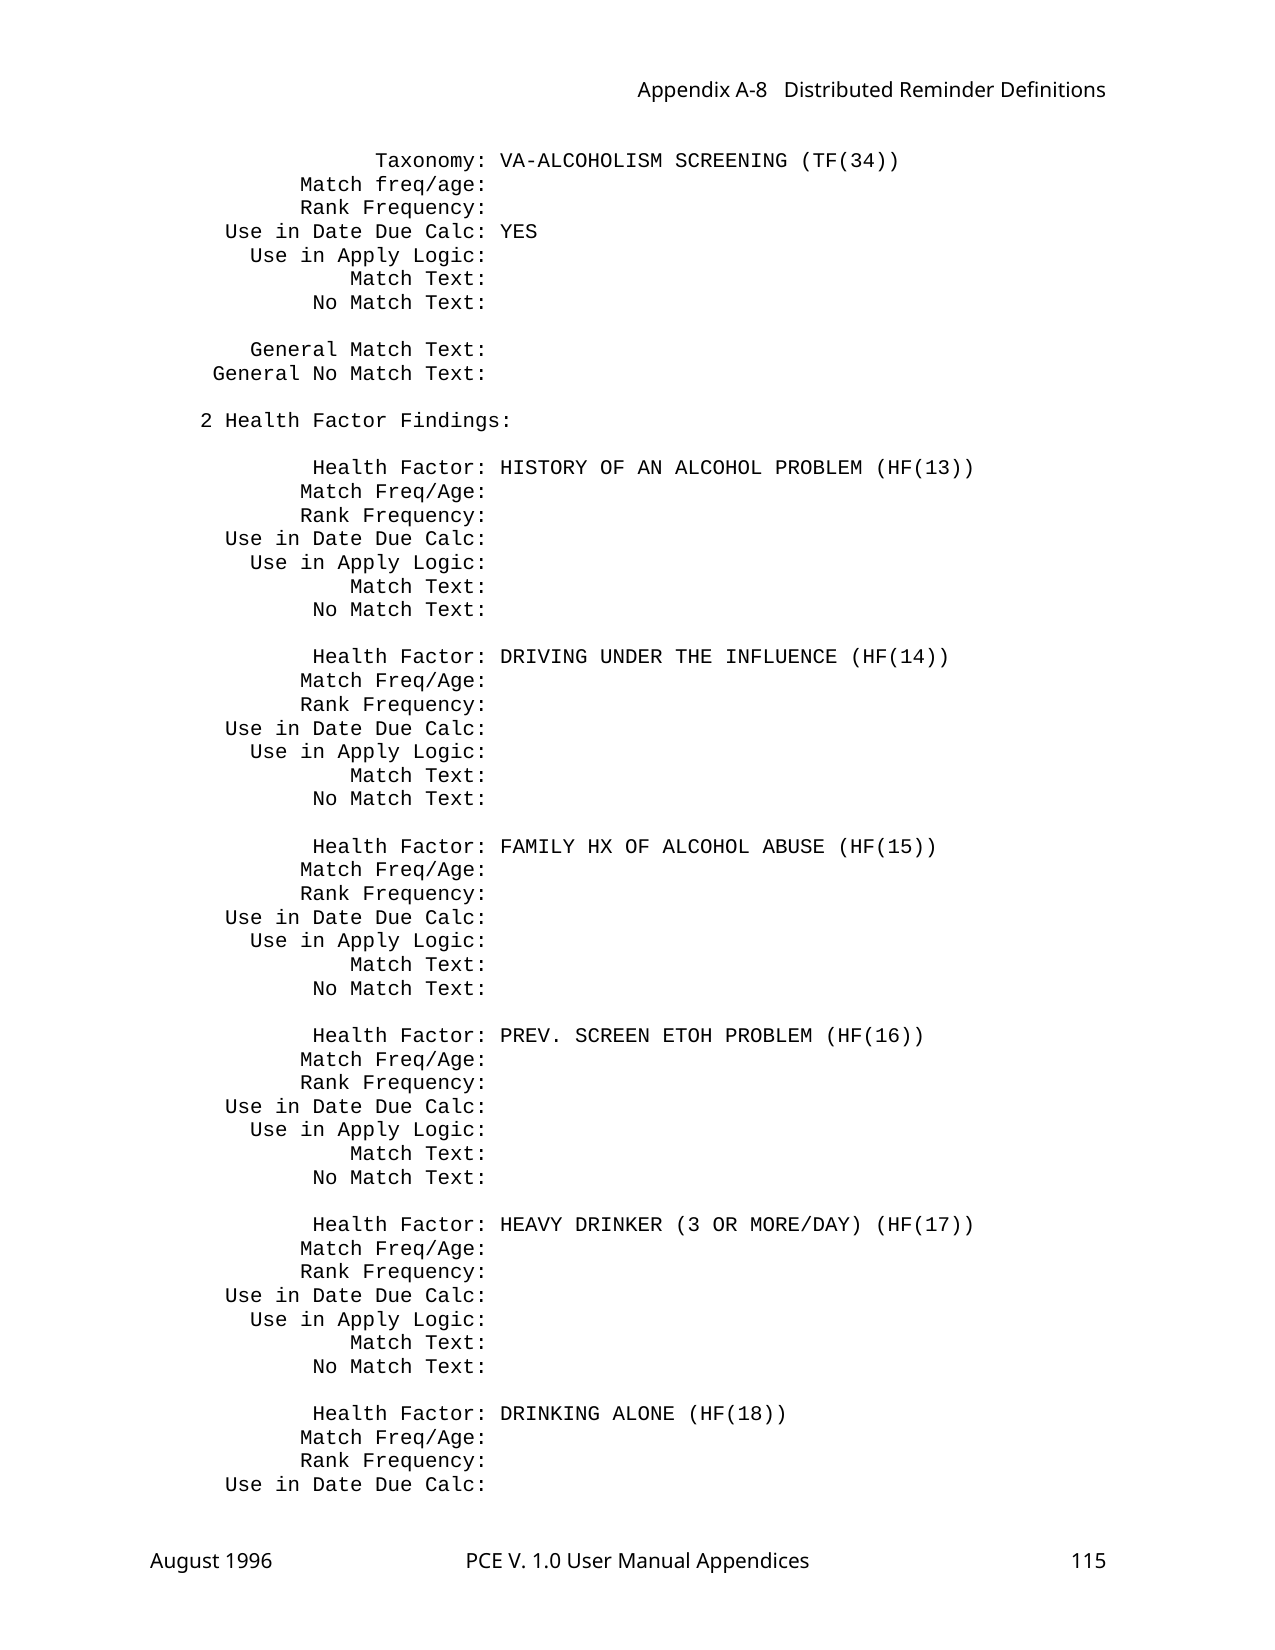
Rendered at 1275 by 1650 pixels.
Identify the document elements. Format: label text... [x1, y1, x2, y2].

text Match Freq/Age: [150, 481, 1125, 505]
text General No Match Text: [150, 363, 1125, 386]
text Rank Frequency: [150, 694, 1125, 717]
text General Match Text: [150, 339, 1125, 363]
text Health Factor: DRIVING UNDER THE INFLUENCE (HF(14)) [150, 647, 1125, 670]
text Use in Date Due Calc: [150, 1474, 1125, 1498]
text Rank Frequency: [150, 1261, 1125, 1285]
text Match Text: [150, 576, 1125, 599]
text Use in Apply Logic: [150, 1119, 1125, 1143]
text Health Factor: HISTORY OF AN ALCOHOL PROBLEM (HF(13)) [150, 457, 1125, 481]
text Rank Frequency: [150, 197, 1125, 221]
text Use in Apply Logic: [150, 1309, 1125, 1332]
text Use in Date Due Calc: [150, 1096, 1125, 1119]
text No Match Text: [150, 978, 1125, 1001]
text Use in Date Due Calc: [150, 907, 1125, 930]
text Rank Frequency: [150, 505, 1125, 528]
text Match Freq/Age: [150, 859, 1125, 883]
text Rank Frequency: [150, 1451, 1125, 1474]
text Health Factor: FAMILY HX OF ALCOHOL ABUSE (HF(15)) [150, 836, 1125, 859]
text Match Text: [150, 765, 1125, 788]
text No Match Text: [150, 788, 1125, 812]
text No Match Text: [150, 292, 1125, 316]
text Taxonomy: VA-ALCOHOLISM SCREENING (TF(34)) [150, 150, 1125, 174]
text Match Text: [150, 268, 1125, 292]
text Use in Date Due Calc: [150, 528, 1125, 552]
text 2 Health Factor Findings: [150, 410, 1125, 434]
text Rank Frequency: [150, 883, 1125, 907]
text Match Freq/Age: [150, 1048, 1125, 1072]
text No Match Text: [150, 599, 1125, 623]
text Match Text: [150, 1143, 1125, 1167]
text Match Freq/Age: [150, 670, 1125, 694]
text Match Freq/Age: [150, 1238, 1125, 1261]
text Match Freq/Age: [150, 1427, 1125, 1451]
text Use in Apply Logic: [150, 741, 1125, 765]
text Health Factor: DRINKING ALONE (HF(18)) [150, 1403, 1125, 1427]
text Use in Date Due Calc: [150, 717, 1125, 741]
text Health Factor: HEAVY DRINKER (3 OR MORE/DAY) (HF(17)) [150, 1214, 1125, 1238]
text Match Text: [150, 954, 1125, 978]
text No Match Text: [150, 1167, 1125, 1190]
text Health Factor: PREV. SCREEN ETOH PROBLEM (HF(16)) [150, 1025, 1125, 1048]
text Use in Date Due Calc: [150, 1285, 1125, 1309]
text No Match Text: [150, 1356, 1125, 1379]
text Use in Apply Logic: [150, 552, 1125, 576]
text Match Text: [150, 1332, 1125, 1356]
text Use in Apply Logic: [150, 930, 1125, 954]
text Match freq/age: [150, 174, 1125, 197]
text Rank Frequency: [150, 1072, 1125, 1096]
text Use in Apply Logic: [150, 244, 1125, 268]
text Use in Date Due Calc: YES [150, 221, 1125, 244]
